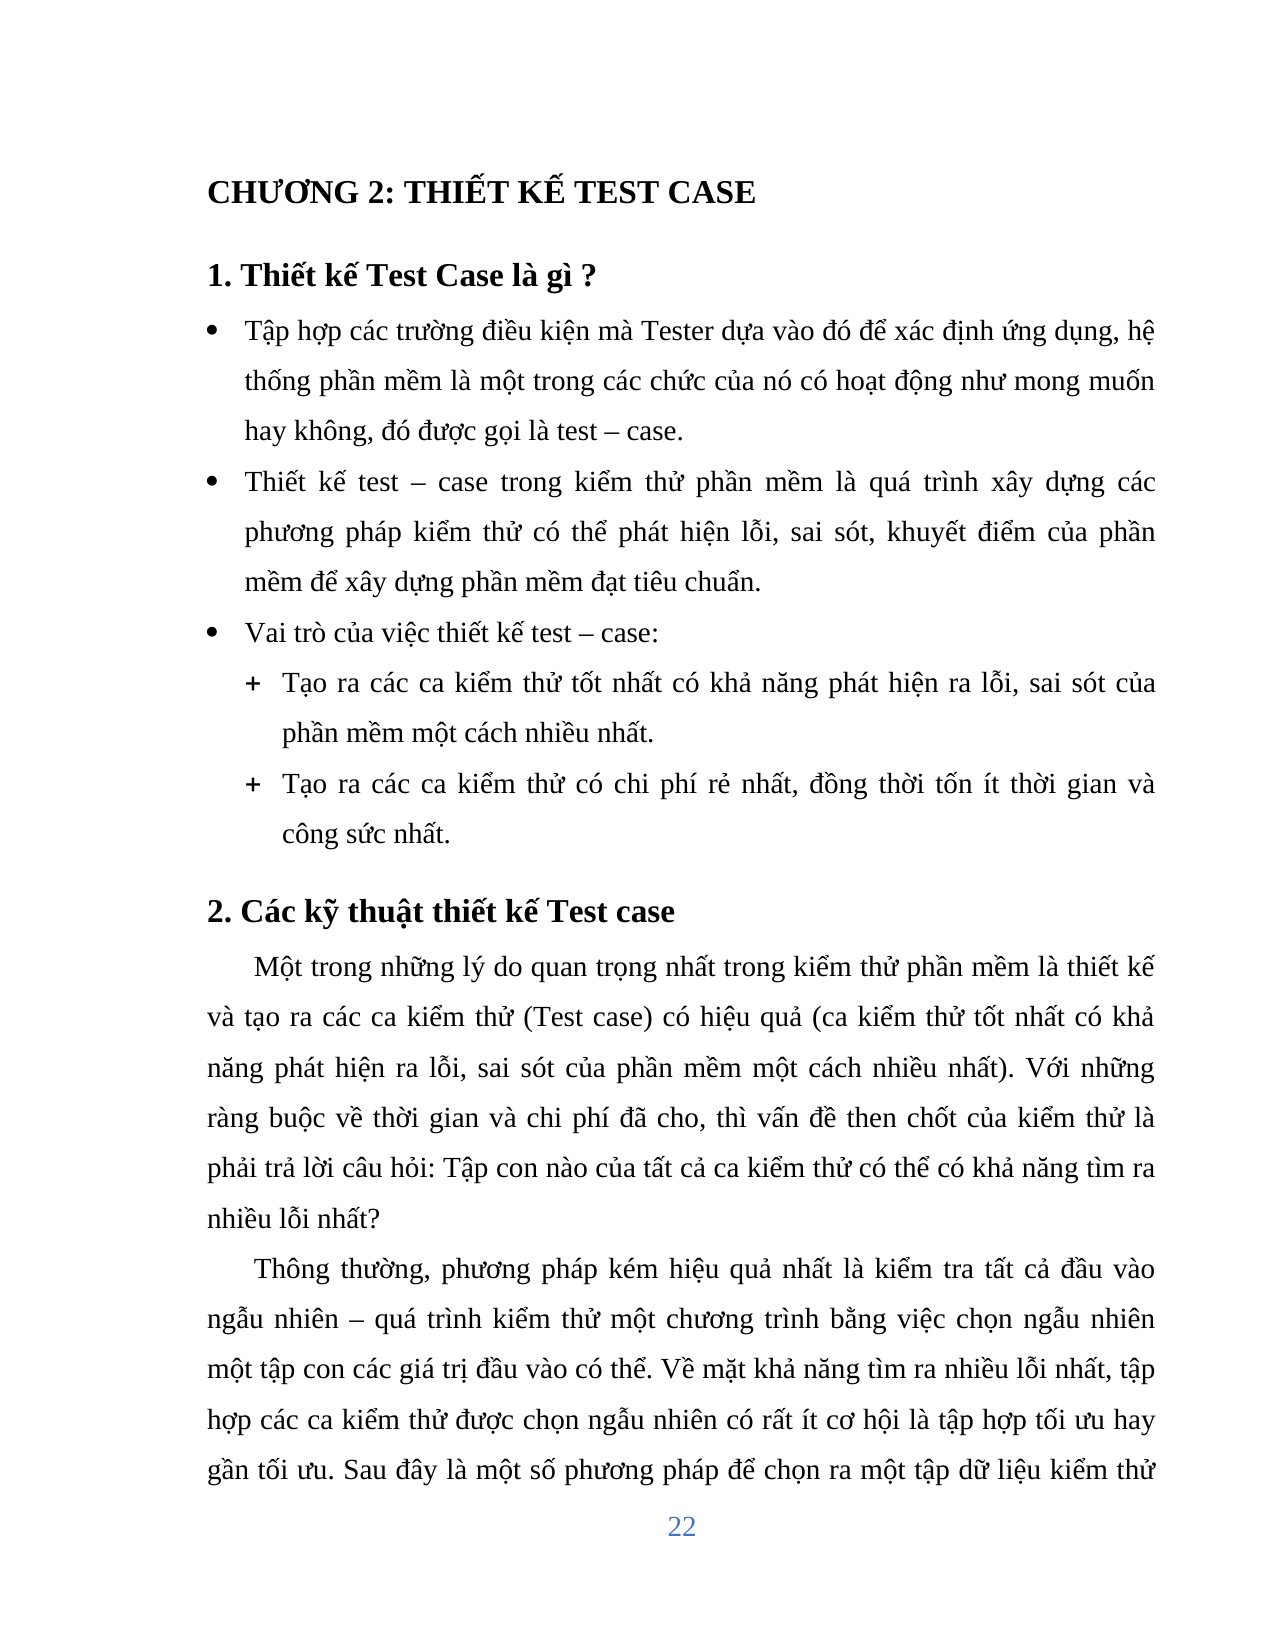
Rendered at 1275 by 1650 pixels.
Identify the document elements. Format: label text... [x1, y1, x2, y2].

list Tập hợp các trường điều kiện mà Tester dựa vào đó để xác định ứng dụng, hệ thống phần mềm là một trong các chức của nó có hoạt động như mong muốn hay không, đó được gọi là test – case. [207, 313, 1157, 447]
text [207, 1251, 1157, 1486]
subtitle CHƯƠNG 2: THIẾT KẾ TEST CASE [207, 173, 1157, 211]
subtitle 1. Thiết kế Test Case là gì ? [207, 255, 1157, 293]
list Một trong những lý do quan trọng nhất trong kiểm thử phần mềm là thiết kế và tạo ra các ca kiểm thử (Test case) có hiệu quả (ca kiểm thử tốt nhất có khả năng phát hiện ra lỗi, sai sót của phần mềm một cách nhiều nhất). Với những ràng buộc về thời gian và chi phí đã cho, thì vấn đề then chốt của kiểm thử là phải trả lời câu hỏi: Tập con nào của tất cả ca kiểm thử có thể có khả năng tìm ra nhiều lỗi nhất? [207, 949, 1157, 1234]
subtitle 2. Các kỹ thuật thiết kế Test case [207, 892, 1157, 930]
list Thiết kế test – case trong kiểm thử phần mềm là quá trình xây dựng các phương pháp kiểm thử có thể phát hiện lỗi, sai sót, khuyết điểm của phần mềm để xây dựng phần mềm đạt tiêu chuẩn. [207, 464, 1157, 598]
list Tạo ra các ca kiểm thử tốt nhất có khả năng phát hiện ra lỗi, sai sót của phần mềm một cách nhiều nhất. [244, 665, 1157, 749]
list Tạo ra các ca kiểm thử có chi phí rẻ nhất, đồng thời tốn ít thời gian và công sức nhất. [244, 766, 1157, 850]
list Vai trò của việc thiết kế test – case: [207, 615, 1157, 648]
